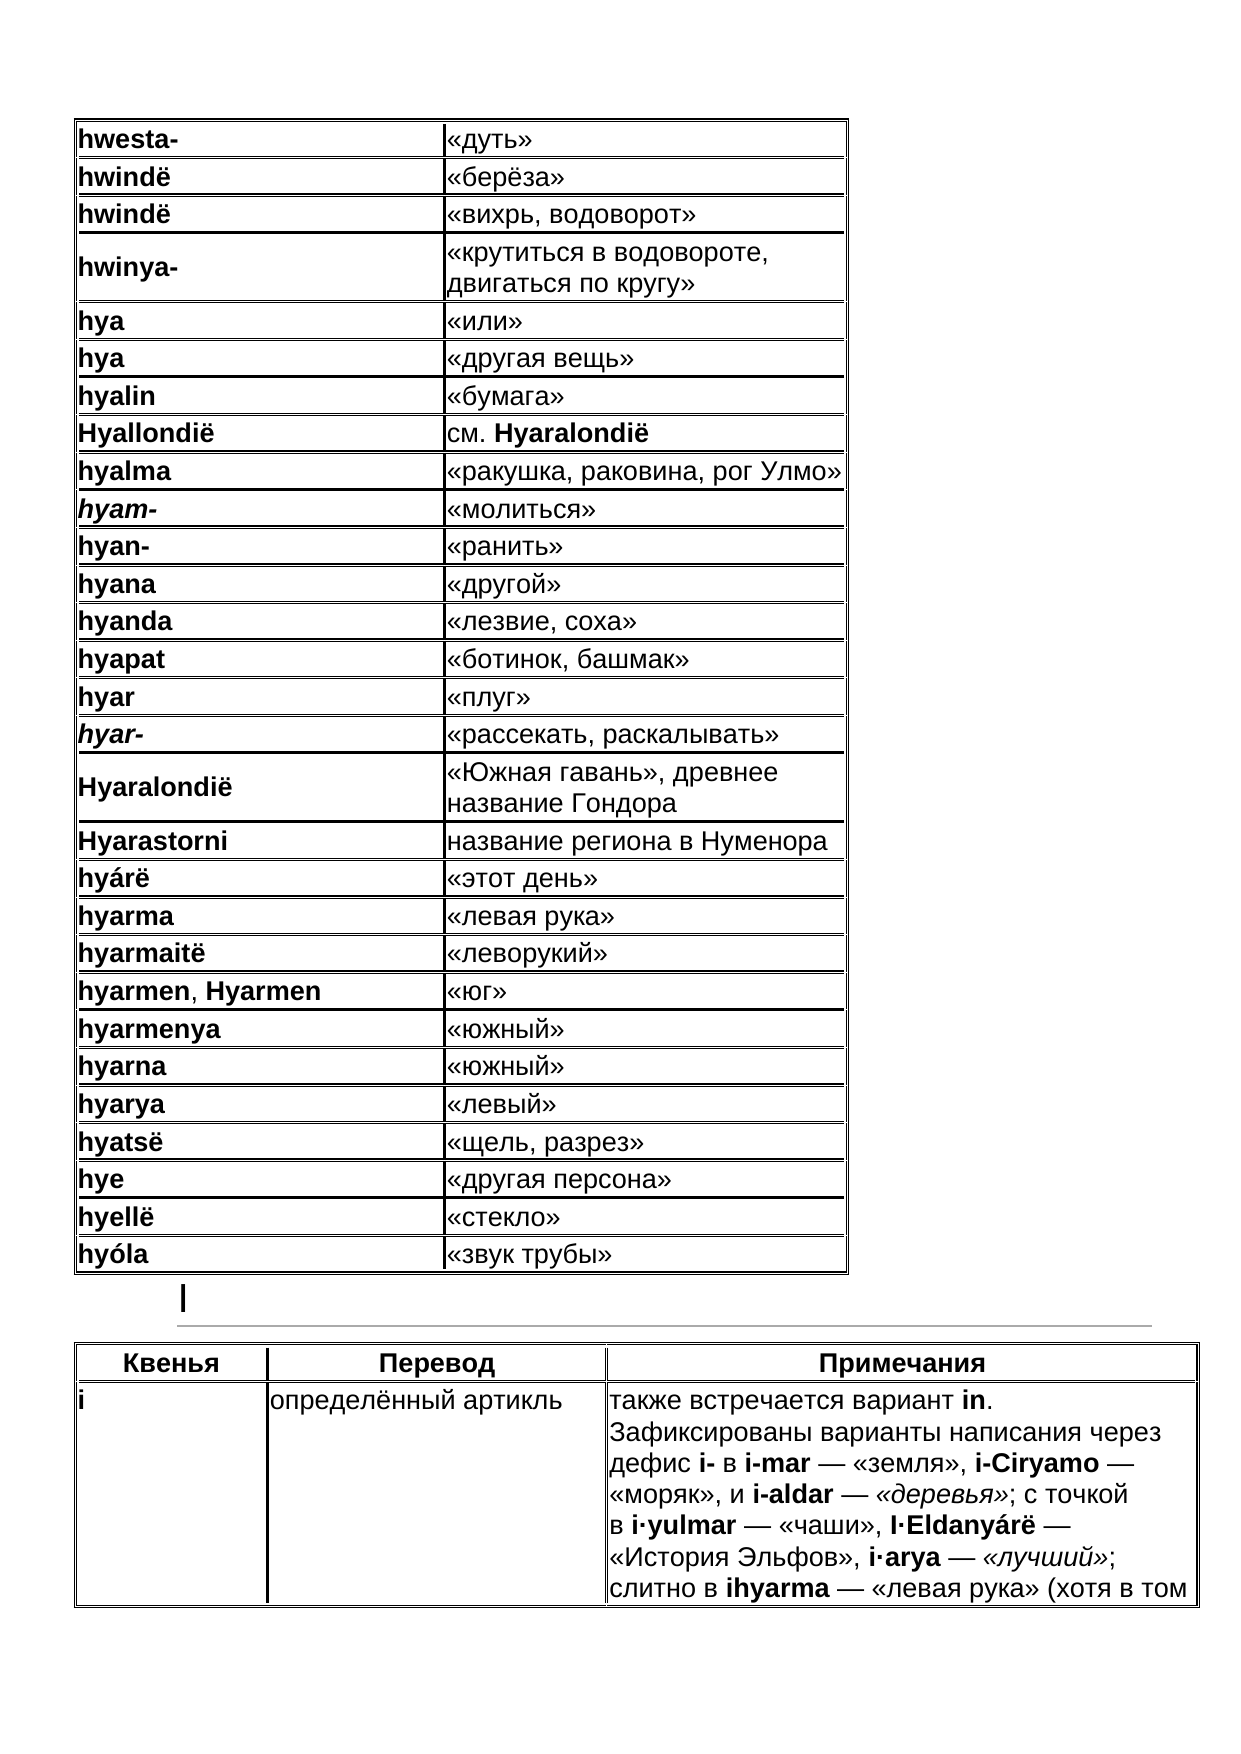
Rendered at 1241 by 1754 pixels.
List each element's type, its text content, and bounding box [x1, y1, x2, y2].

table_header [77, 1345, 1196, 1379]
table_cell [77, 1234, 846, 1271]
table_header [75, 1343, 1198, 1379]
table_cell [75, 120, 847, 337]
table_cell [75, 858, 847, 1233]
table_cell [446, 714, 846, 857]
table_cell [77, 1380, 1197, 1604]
text I [177, 1274, 1152, 1325]
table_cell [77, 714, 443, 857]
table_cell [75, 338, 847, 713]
